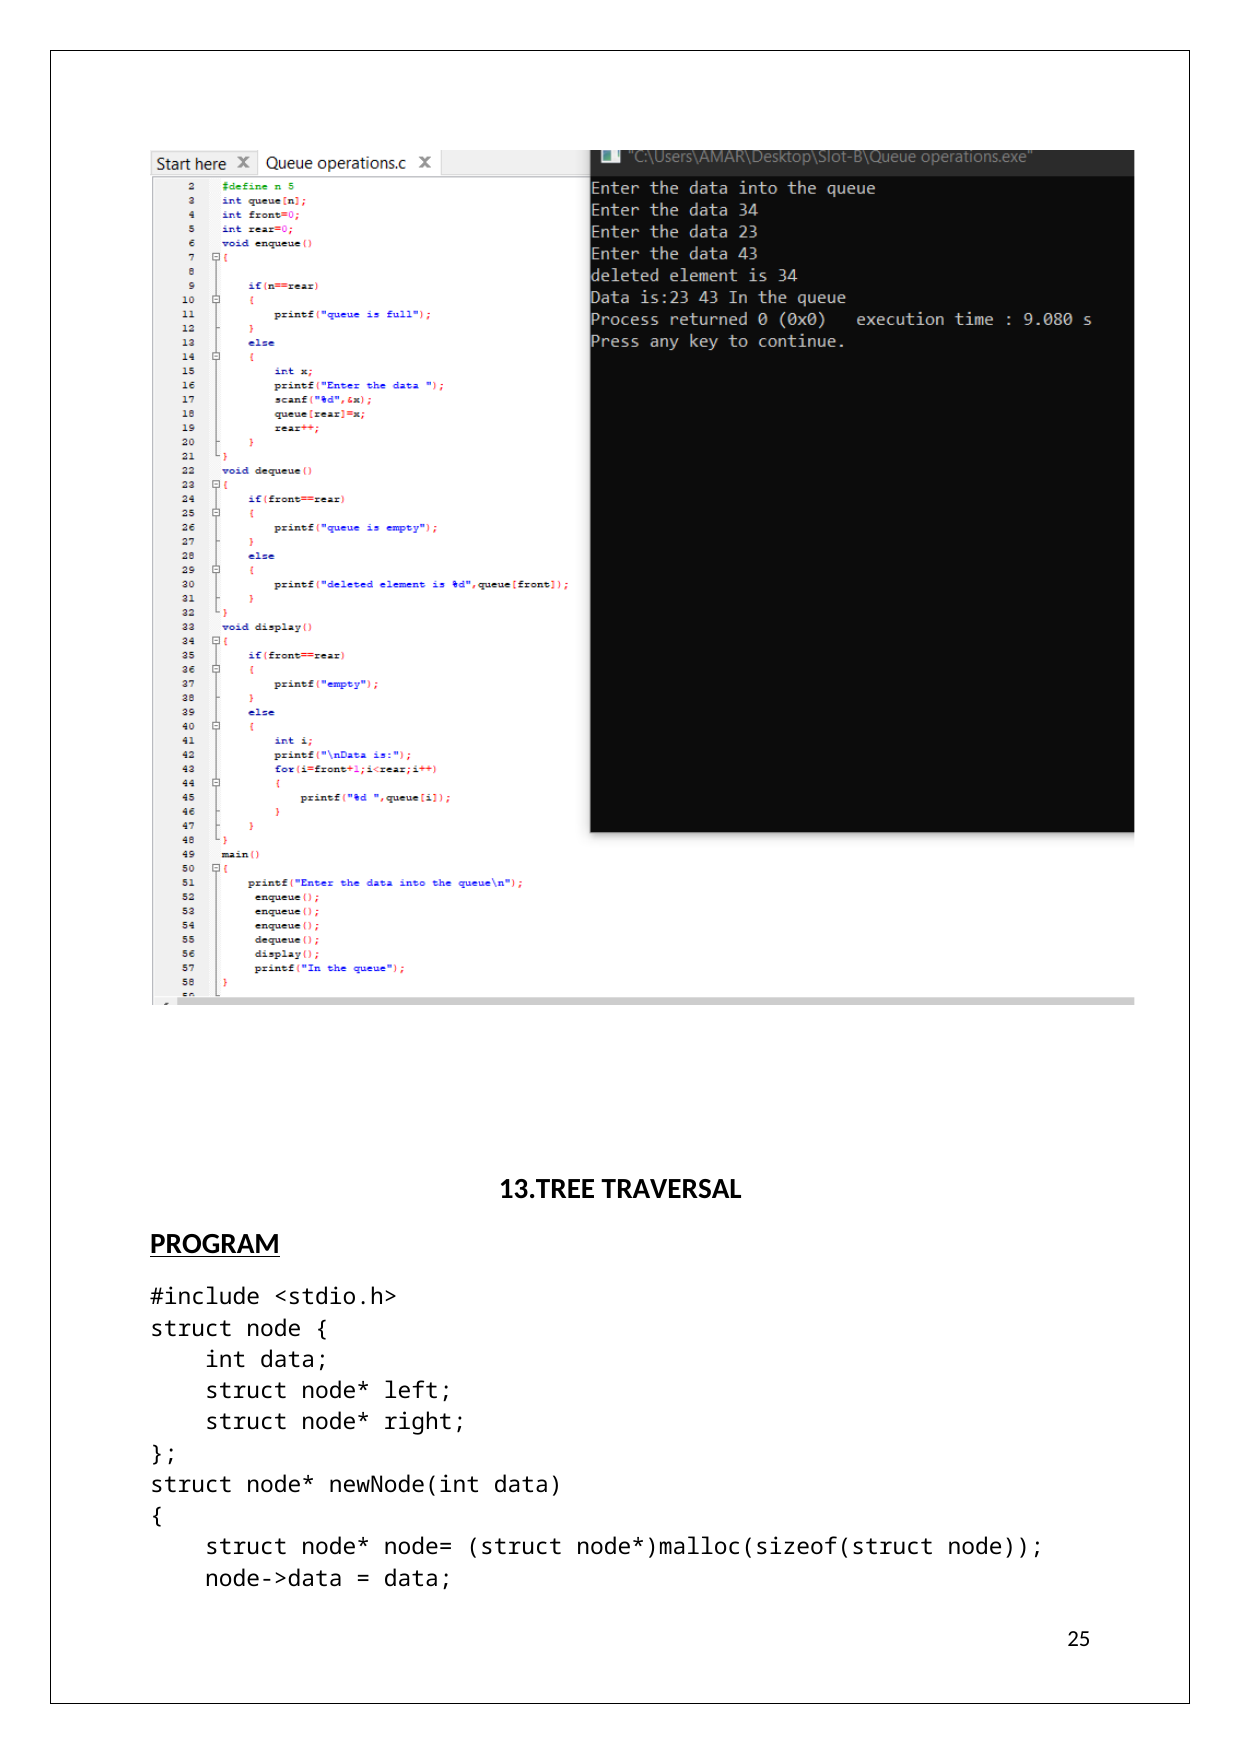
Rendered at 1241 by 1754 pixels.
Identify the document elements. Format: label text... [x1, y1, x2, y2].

text { [150, 1499, 1090, 1530]
text struct node* newNode(int data) [150, 1468, 1090, 1499]
text struct node* left; [150, 1374, 1090, 1405]
text struct node { [150, 1311, 1090, 1343]
text 13.TREE TRAVERSAL [150, 1170, 1090, 1206]
picture [150, 150, 1135, 1005]
text int data; [150, 1343, 1090, 1374]
text PROGRAM [150, 1225, 1090, 1261]
text }; [150, 1436, 1090, 1468]
text struct node* right; [150, 1405, 1090, 1436]
text #include <stdio.h> [150, 1280, 1090, 1311]
text node->data = data; [150, 1561, 1090, 1593]
text struct node* node= (struct node*)malloc(sizeof(struct node)); [150, 1530, 1090, 1561]
